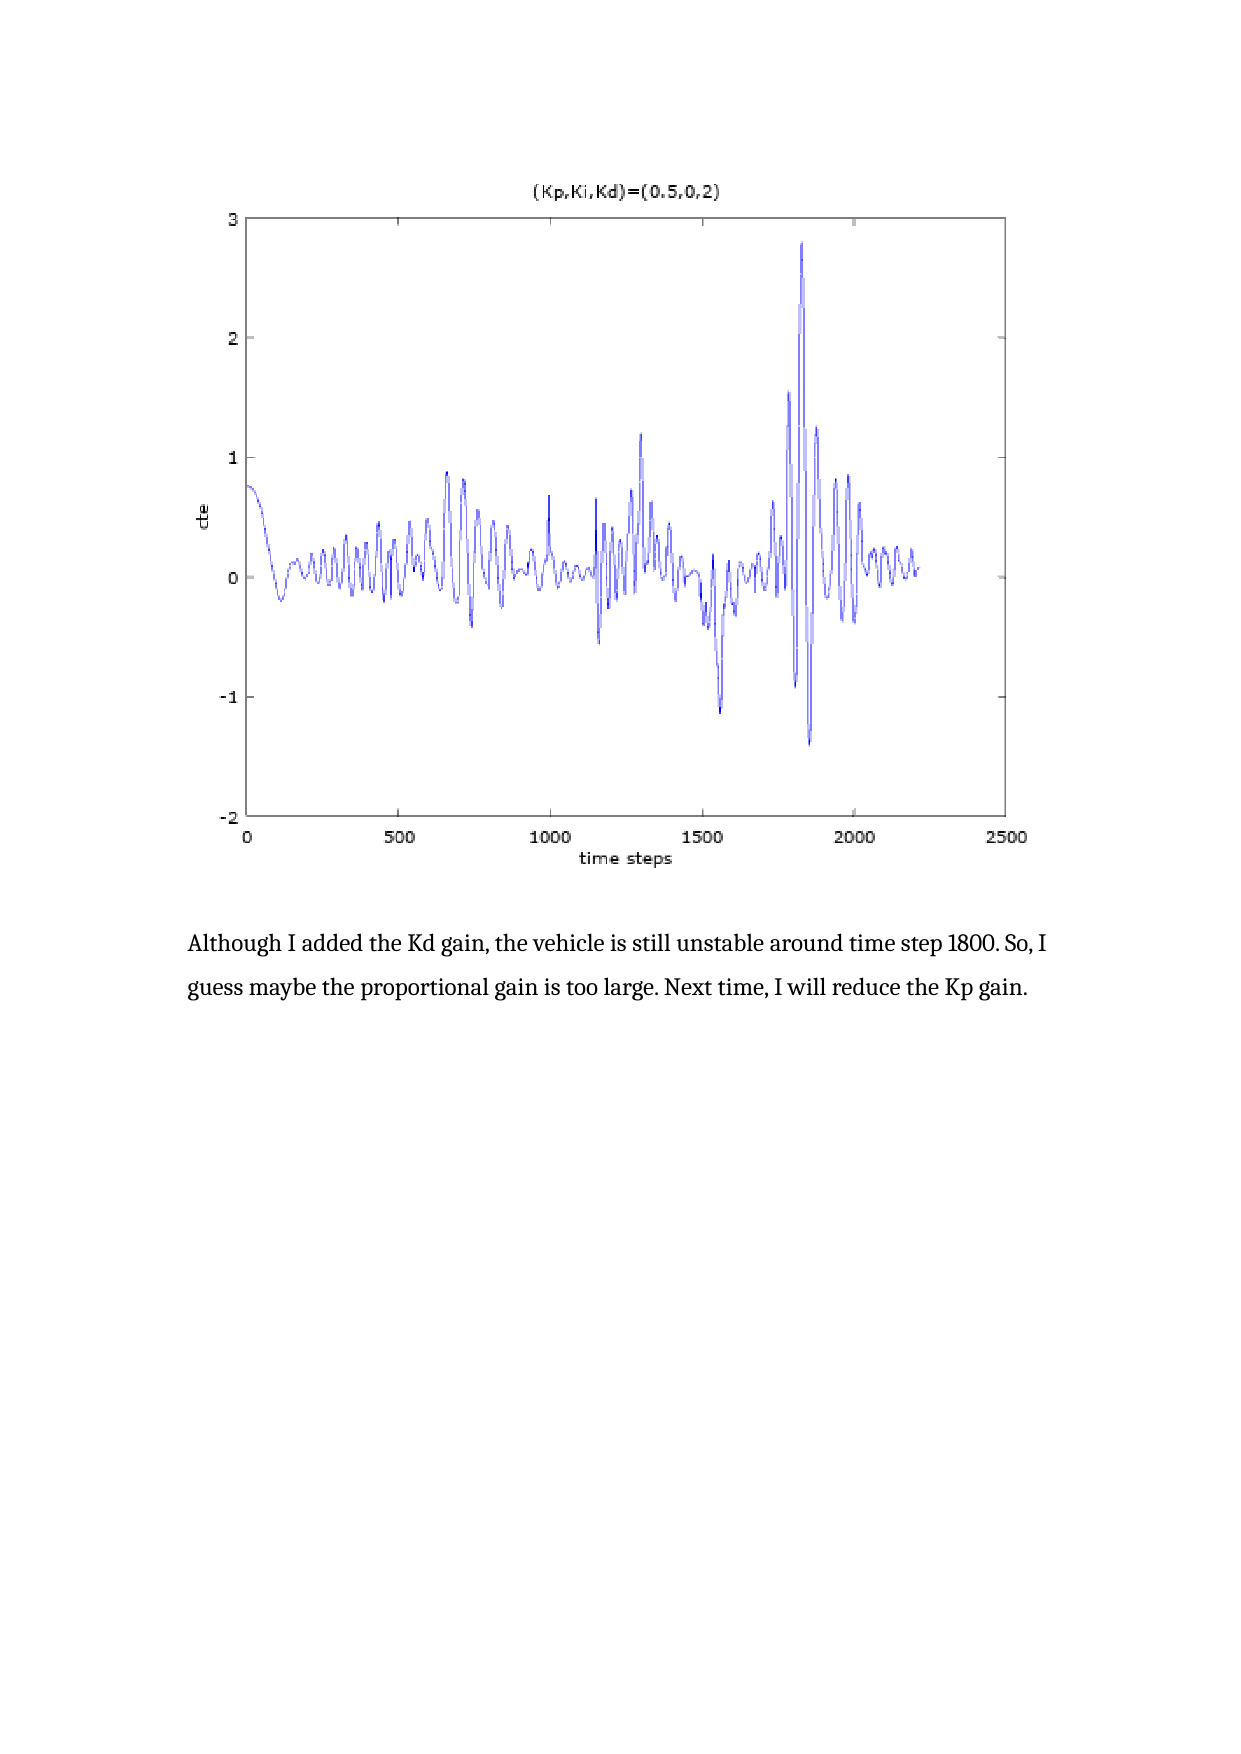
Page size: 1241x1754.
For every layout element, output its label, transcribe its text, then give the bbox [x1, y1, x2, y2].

text Although I added the Kd gain, the vehicle is still unstable around time step 1800. So, I guess maybe the proportional gain is too large. Next time, I will reduce the Kp gain. [187, 921, 1053, 1009]
picture [187, 172, 1053, 876]
